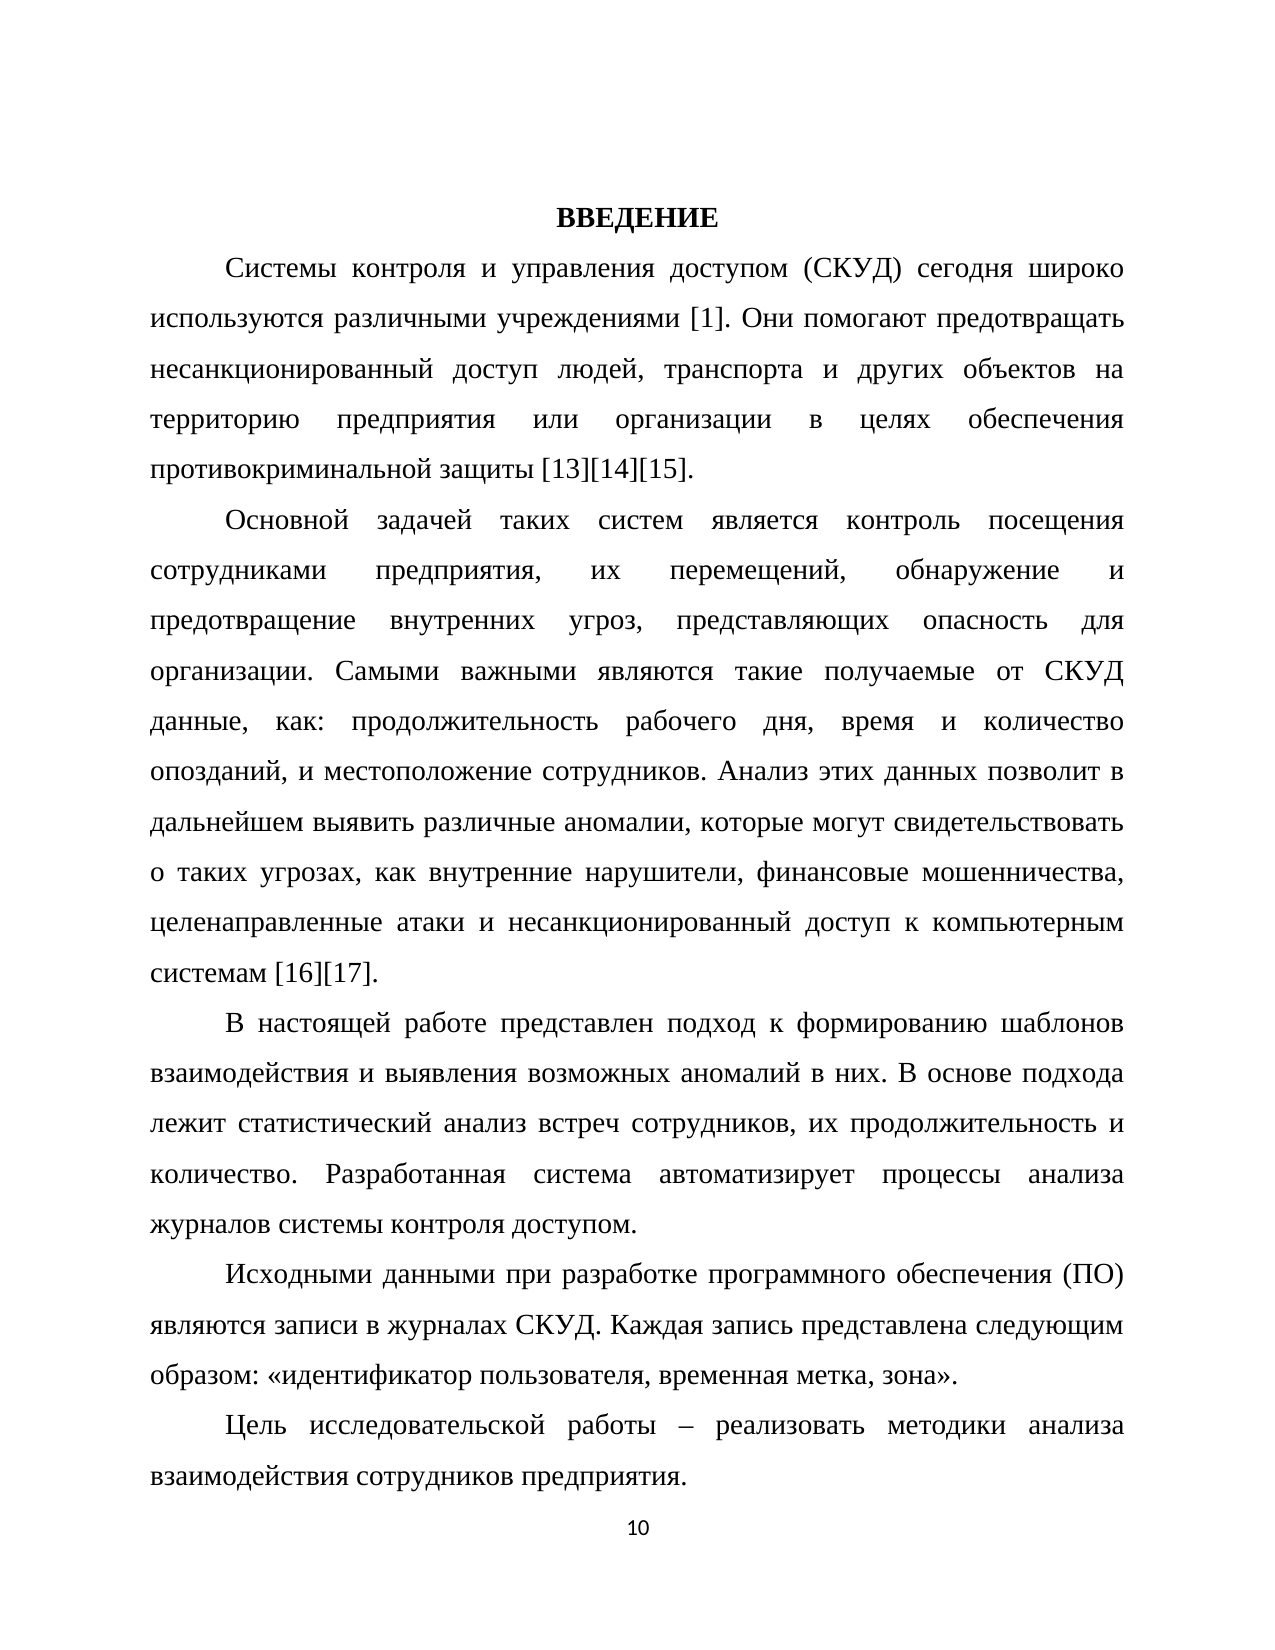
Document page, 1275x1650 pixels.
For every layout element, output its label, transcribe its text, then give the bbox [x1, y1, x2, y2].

text Цель исследовательской работы – реализовать методики анализа взаимодействия сотрудников предприятия. [150, 1407, 1125, 1491]
text В настоящей работе представлен подход к формированию шаблонов взаимодействия и выявления возможных аномалий в них. В основе подхода лежит статистический анализ встреч сотрудников, их продолжительность и количество. Разработанная система автоматизирует процессы анализа журналов системы контроля доступом. [150, 1005, 1125, 1240]
text Основной задачей таких систем является контроль посещения сотрудниками предприятия, их перемещений, обнаружение и предотвращение внутренних угроз, представляющих опасность для организации. Самыми важными являются такие получаемые от СКУД данные, как: продолжительность рабочего дня, время и количество опозданий, и местоположение сотрудников. Анализ этих данных позволит в дальнейшем выявить различные аномалии, которые могут свидетельствовать о таких угрозах, как внутренние нарушители, финансовые мошенничества, целенаправленные атаки и несанкционированный доступ к компьютерным системам [16][17]. [150, 502, 1125, 988]
text Системы контроля и управления доступом (СКУД) сегодня широко используются различными учреждениями [1]. Они помогают предотвращать несанкционированный доступ людей, транспорта и других объектов на территорию предприятия или организации в целях обеспечения противокриминальной защиты [13][14][15]. [150, 250, 1125, 485]
text ВВЕДЕНИЕ [150, 200, 1125, 233]
text Исходными данными при разработке программного обеспечения (ПО) являются записи в журналах СКУД. Каждая запись представлена следующим образом: «идентификатор пользователя, временная метка, зона». [150, 1257, 1125, 1391]
